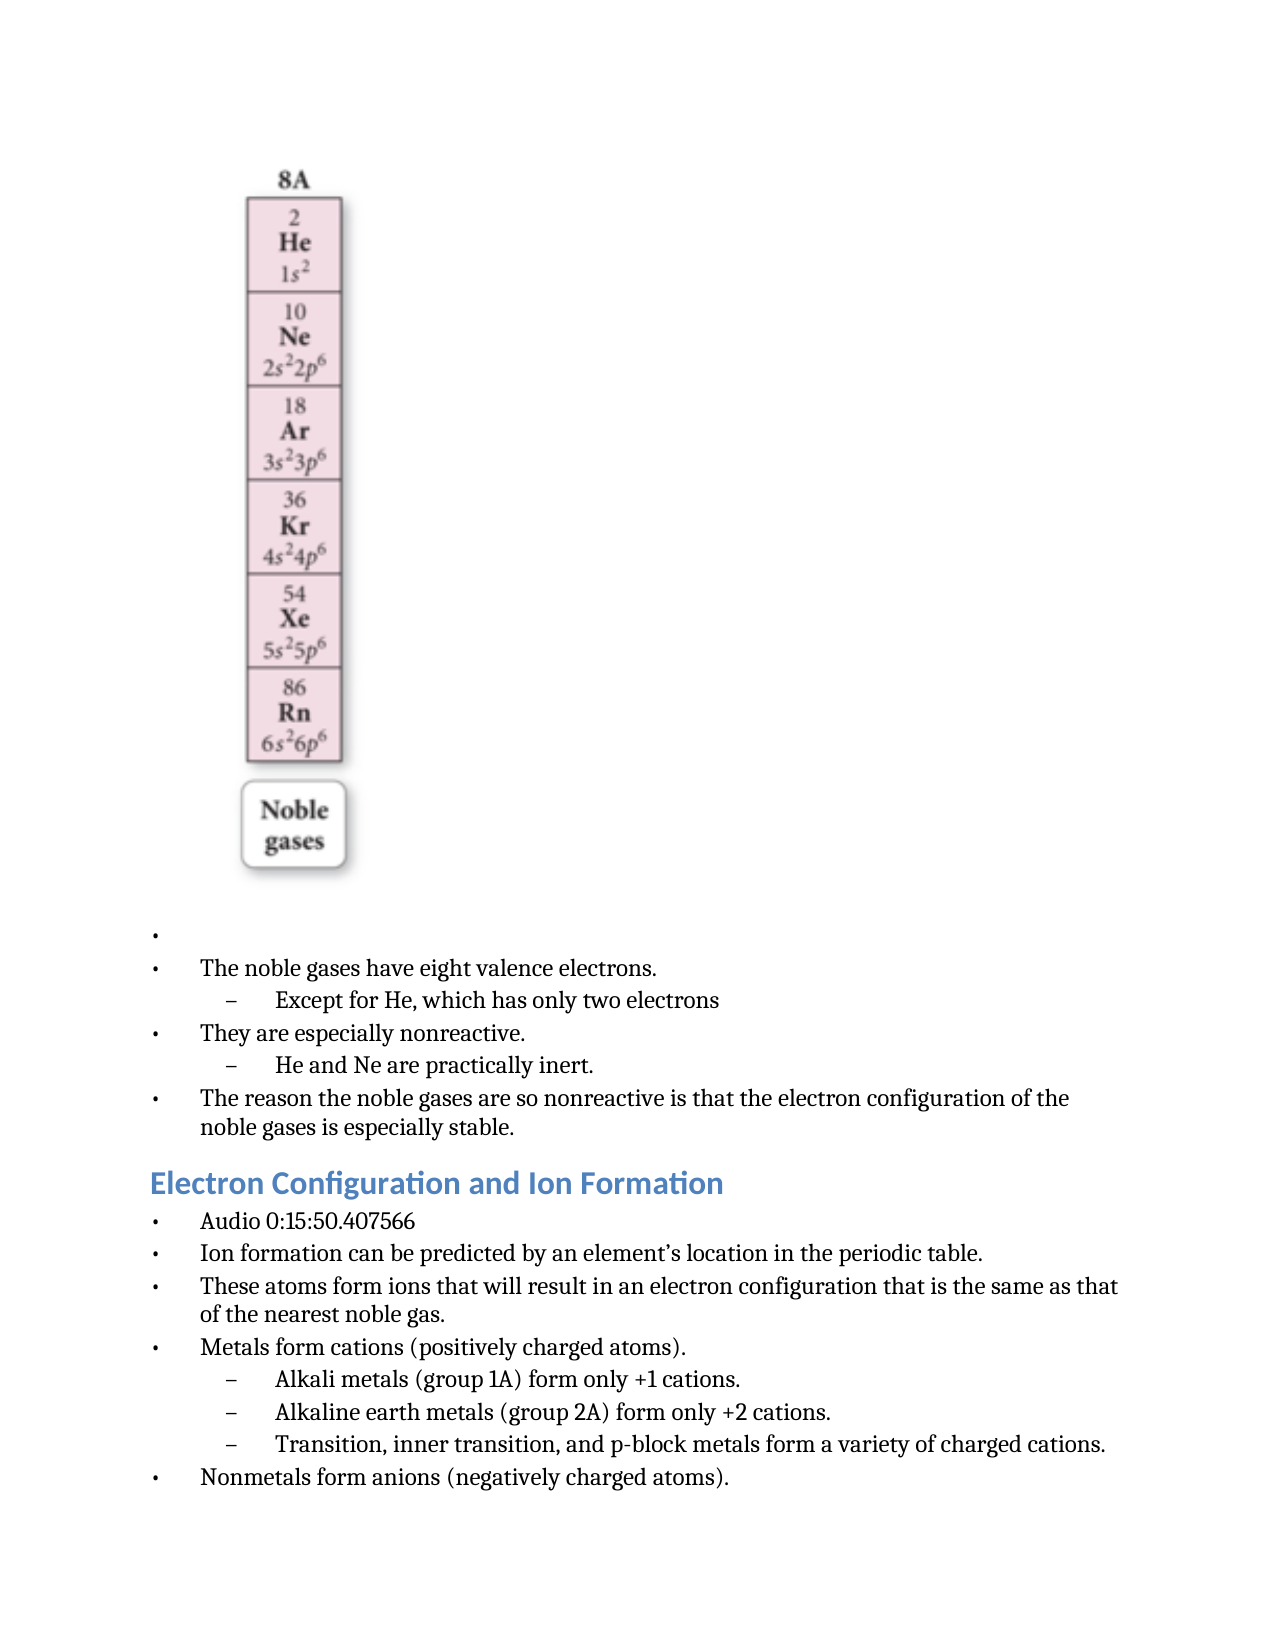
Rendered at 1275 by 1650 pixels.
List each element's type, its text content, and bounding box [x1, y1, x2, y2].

list Nonmetals form anions (negatively charged atoms). [150, 1463, 1125, 1492]
list Transition, inner transition, and p-block metals form a variety of charged cations. [225, 1430, 1125, 1459]
list The reason the noble gases are so nonreactive is that the electron configuration of the noble gases is especially stable. [150, 1084, 1125, 1141]
list These atoms form ions that will result in an electron configuration that is the same as that of the nearest noble gas. [150, 1272, 1125, 1329]
list He and Ne are practically inert. [225, 1051, 1125, 1080]
list Alkaline earth metals (group 2A) form only +2 cations. [225, 1398, 1125, 1427]
list Ion formation can be predicted by an element’s location in the periodic table. [150, 1239, 1125, 1268]
list The noble gases have eight valence electrons. [150, 954, 1125, 982]
picture [218, 150, 446, 944]
list Except for He, which has only two electrons [225, 986, 1125, 1015]
list Metals form cations (positively charged atoms). [150, 1333, 1125, 1362]
list They are especially nonreactive. [150, 1019, 1125, 1047]
list Alkali metals (group 1A) form only +1 cations. [225, 1365, 1125, 1394]
subtitle Electron Configuration and Ion Formation [150, 1162, 1125, 1203]
list Audio 0:15:50.407566 [150, 1207, 1125, 1235]
